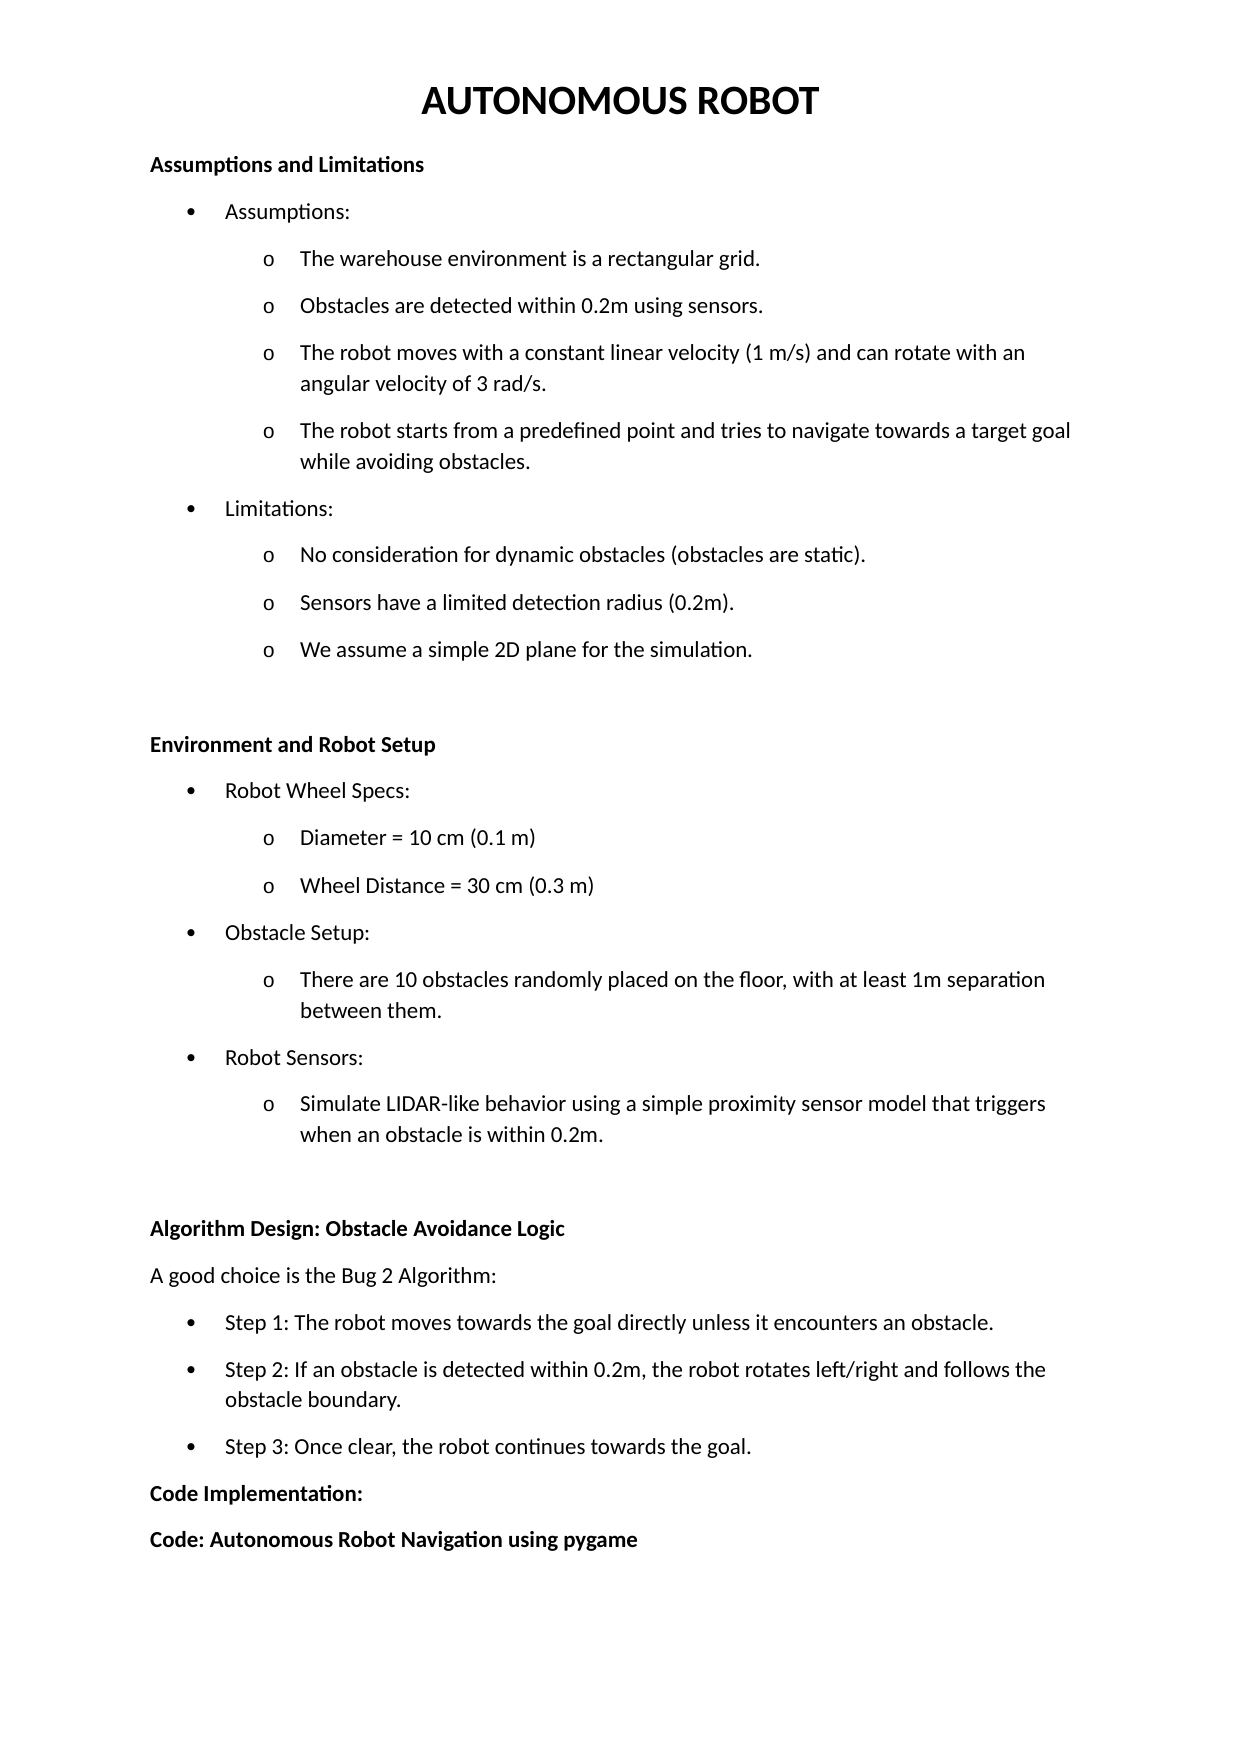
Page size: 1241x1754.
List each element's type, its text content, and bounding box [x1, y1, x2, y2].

list Obstacle Setup: [187, 918, 1090, 946]
list The warehouse environment is a rectangular grid. [262, 244, 1090, 272]
text Algorithm Design: Obstacle Avoidance Logic [150, 1214, 1090, 1242]
text Environment and Robot Setup [150, 730, 1090, 758]
list Sensors have a limited detection radius (0.2m). [262, 588, 1090, 617]
list Limitations: [187, 494, 1090, 522]
list Assumptions: [187, 197, 1090, 225]
list Simulate LIDAR-like behavior using a simple proximity sensor model that triggers when an obstacle is within 0.2m. [262, 1089, 1090, 1148]
list Step 3: Once clear, the robot continues towards the goal. [187, 1432, 1090, 1460]
list Step 2: If an obstacle is detected within 0.2m, the robot rotates left/right and follows the obstacle boundary. [187, 1355, 1090, 1413]
text Code Implementation: [150, 1479, 1090, 1507]
list Robot Wheel Specs: [187, 777, 1090, 804]
text A good choice is the Bug 2 Algorithm: [150, 1261, 1090, 1289]
list Obstacles are detected within 0.2m using sensors. [262, 291, 1090, 320]
text Code: Autonomous Robot Navigation using pygame [150, 1526, 1090, 1553]
list Step 1: The robot moves towards the goal directly unless it encounters an obstacle. [187, 1308, 1090, 1336]
list The robot moves with a constant linear velocity (1 m/s) and can rotate with an angular velocity of 3 rad/s. [262, 338, 1090, 397]
list Wheel Distance = 30 cm (0.3 m) [262, 871, 1090, 899]
text Assumptions and Limitations [150, 150, 1090, 178]
list Robot Sensors: [187, 1043, 1090, 1071]
list Diameter = 10 cm (0.1 m) [262, 823, 1090, 852]
list The robot starts from a predefined point and tries to navigate towards a target goal while avoiding obstacles. [262, 416, 1090, 475]
list No consideration for dynamic obstacles (obstacles are static). [262, 541, 1090, 569]
list There are 10 obstacles randomly placed on the floor, with at least 1m separation between them. [262, 965, 1090, 1024]
list We assume a simple 2D plane for the simulation. [262, 635, 1090, 664]
